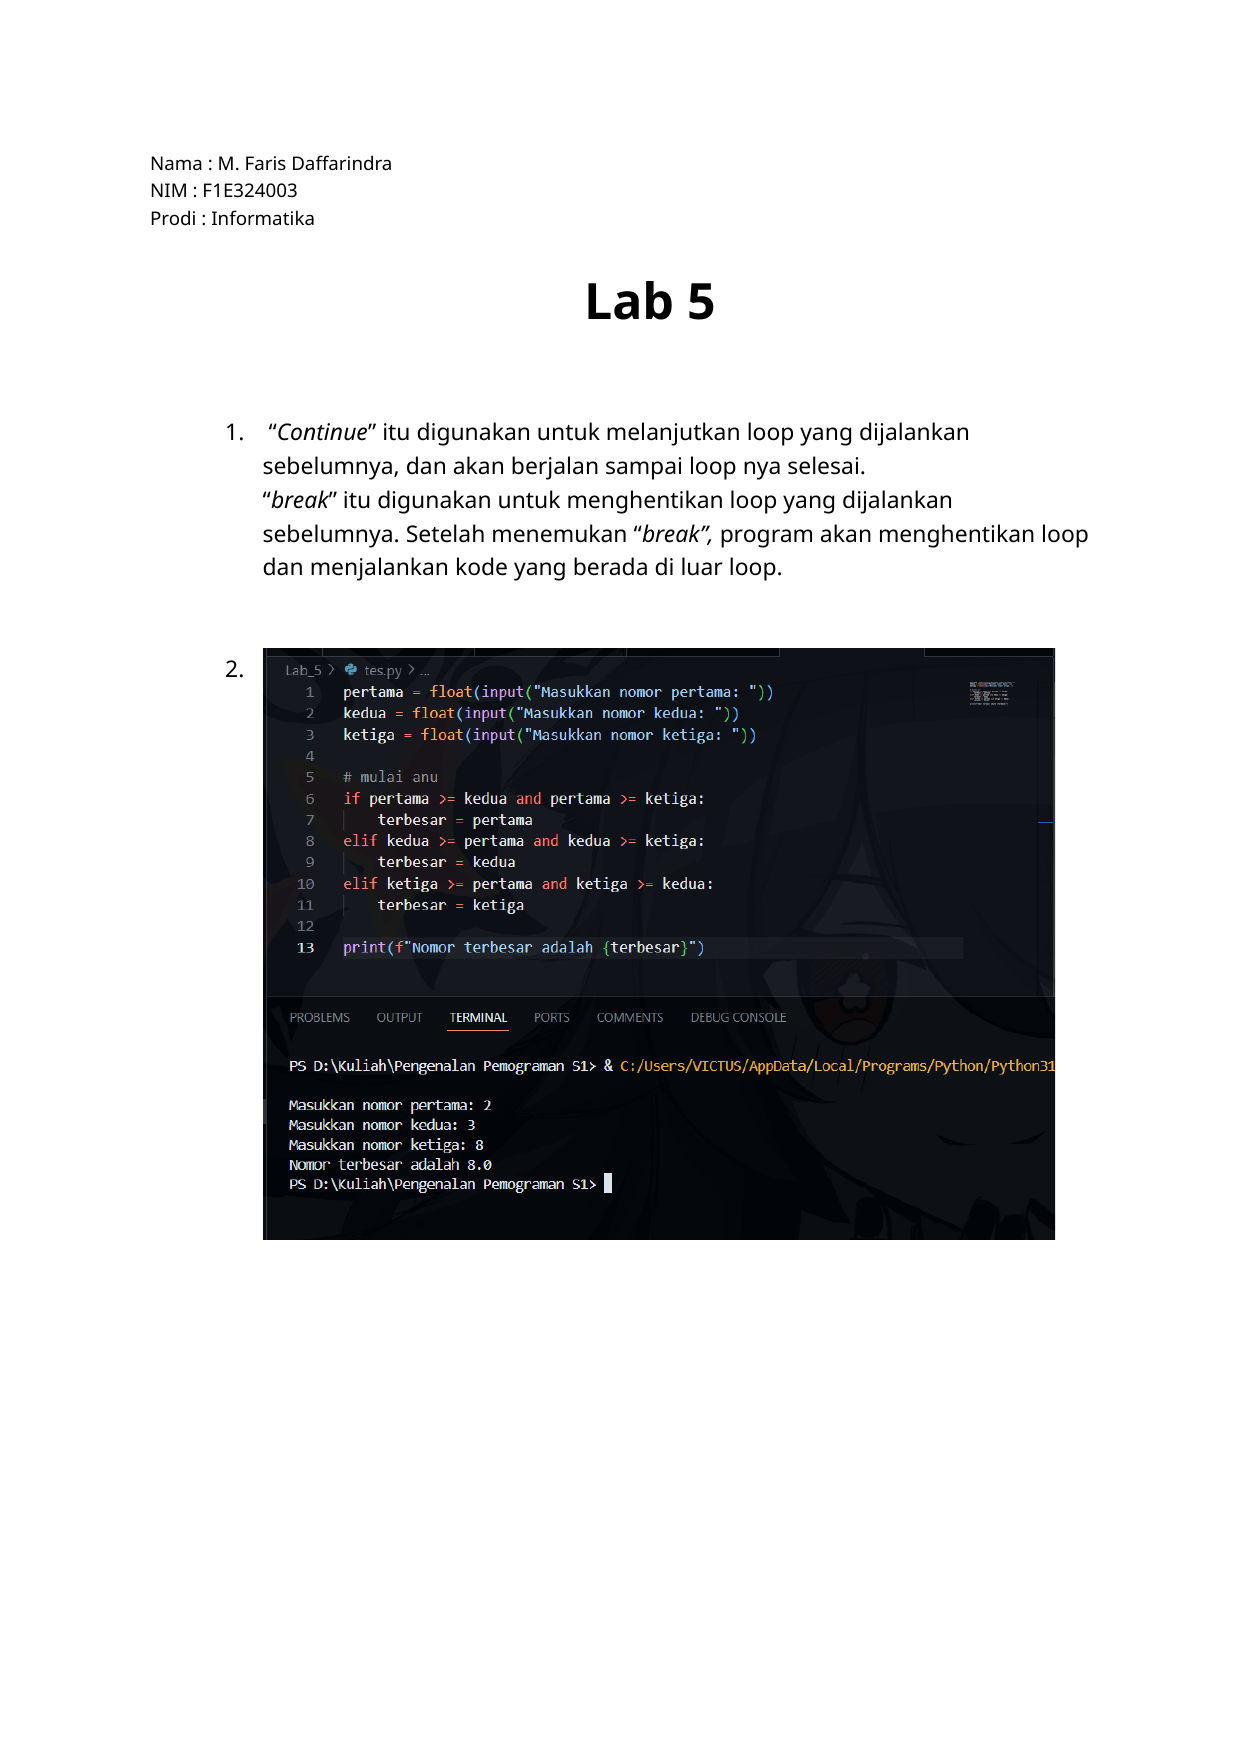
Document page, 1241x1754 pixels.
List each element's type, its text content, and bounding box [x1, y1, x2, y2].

text Prodi : Informatika [150, 205, 1090, 231]
list “Continue” itu digunakan untuk melanjutkan loop yang dijalankan sebelumnya, dan akan berjalan sampai loop nya selesai. [225, 416, 1090, 481]
text Nama : M. Faris Daffarindra [150, 150, 1090, 176]
text “break” itu digunakan untuk menghentikan loop yang dijalankan sebelumnya. Setelah menemukan “break”, program akan menghentikan loop dan menjalankan kode yang berada di luar loop. [262, 484, 1090, 583]
picture [263, 648, 1056, 1240]
text Lab 5 [209, 266, 1090, 334]
text NIM : F1E324003 [150, 177, 1090, 203]
